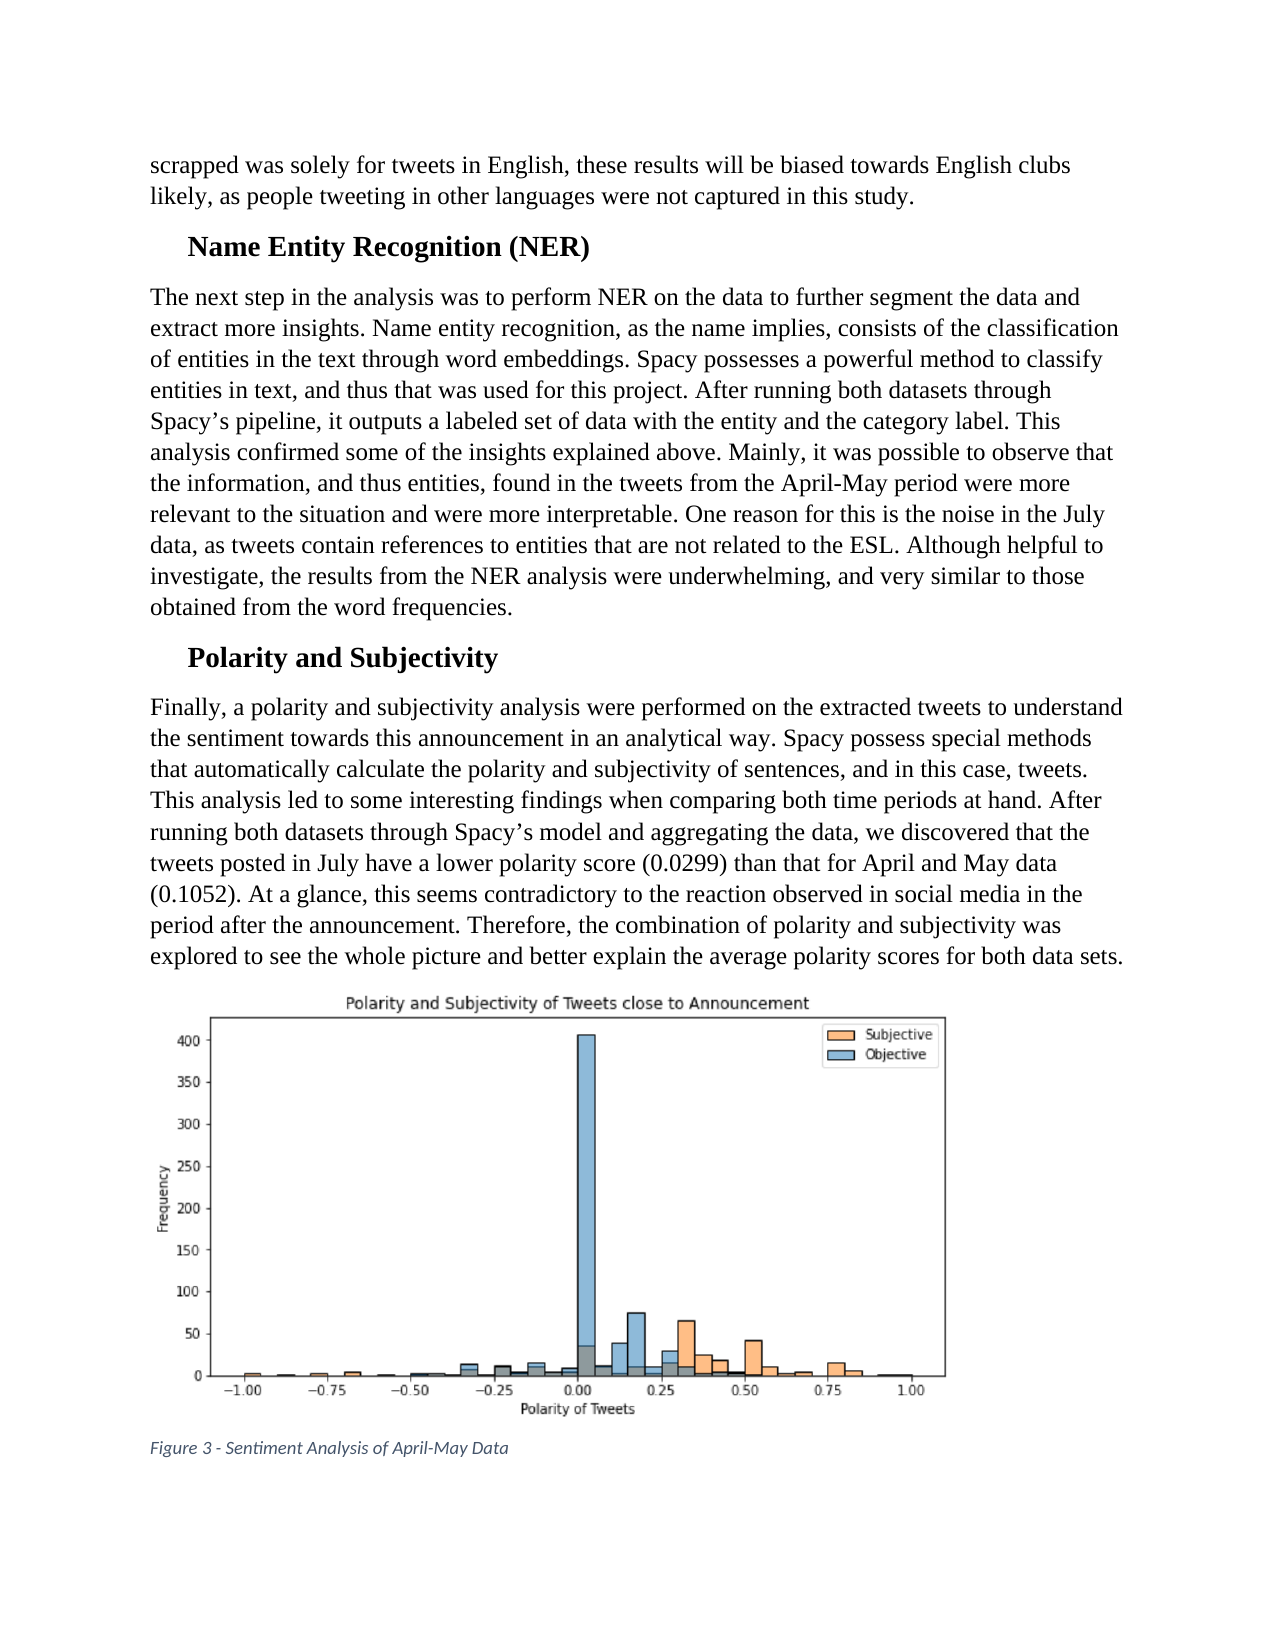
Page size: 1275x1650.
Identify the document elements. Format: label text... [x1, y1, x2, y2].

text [150, 150, 1125, 210]
text The next step in the analysis was to perform NER on the data to further segment the data and extract more insights. Name entity recognition, as the name implies, consists of the classification of entities in the text through word embeddings. Spacy possesses a powerful method to classify entities in text, and thus that was used for this project. After running both datasets through Spacy’s pipeline, it outputs a labeled set of data with the entity and the category label. This analysis confirmed some of the insights explained above. Mainly, it was possible to observe that the information, and thus entities, found in the tweets from the April-May period were more relevant to the situation and were more interpretable. One reason for this is the noise in the July data, as tweets contain references to entities that are not related to the ESL. Although helpful to investigate, the results from the NER analysis were underwhelming, and very similar to those obtained from the word frequencies. [150, 282, 1125, 621]
picture [150, 988, 949, 1418]
text Name Entity Recognition (NER) [187, 229, 1125, 262]
text Figure 3 - Sentiment Analysis of April-May Data [150, 1436, 1125, 1459]
text Polarity and Subjectivity [187, 640, 1125, 673]
text Finally, a polarity and subjectivity analysis were performed on the extracted tweets to understand the sentiment towards this announcement in an analytical way. Spacy possess special methods that automatically calculate the polarity and subjectivity of sentences, and in this case, tweets. This analysis led to some interesting findings when comparing both time periods at hand. After running both datasets through Spacy’s model and aggregating the data, we discovered that the tweets posted in July have a lower polarity score (0.0299) than that for April and May data (0.1052). At a glance, this seems contradictory to the reaction observed in social media in the period after the announcement. Therefore, the combination of polarity and subjectivity was explored to see the whole picture and better explain the average polarity scores for both data sets. [150, 692, 1125, 969]
